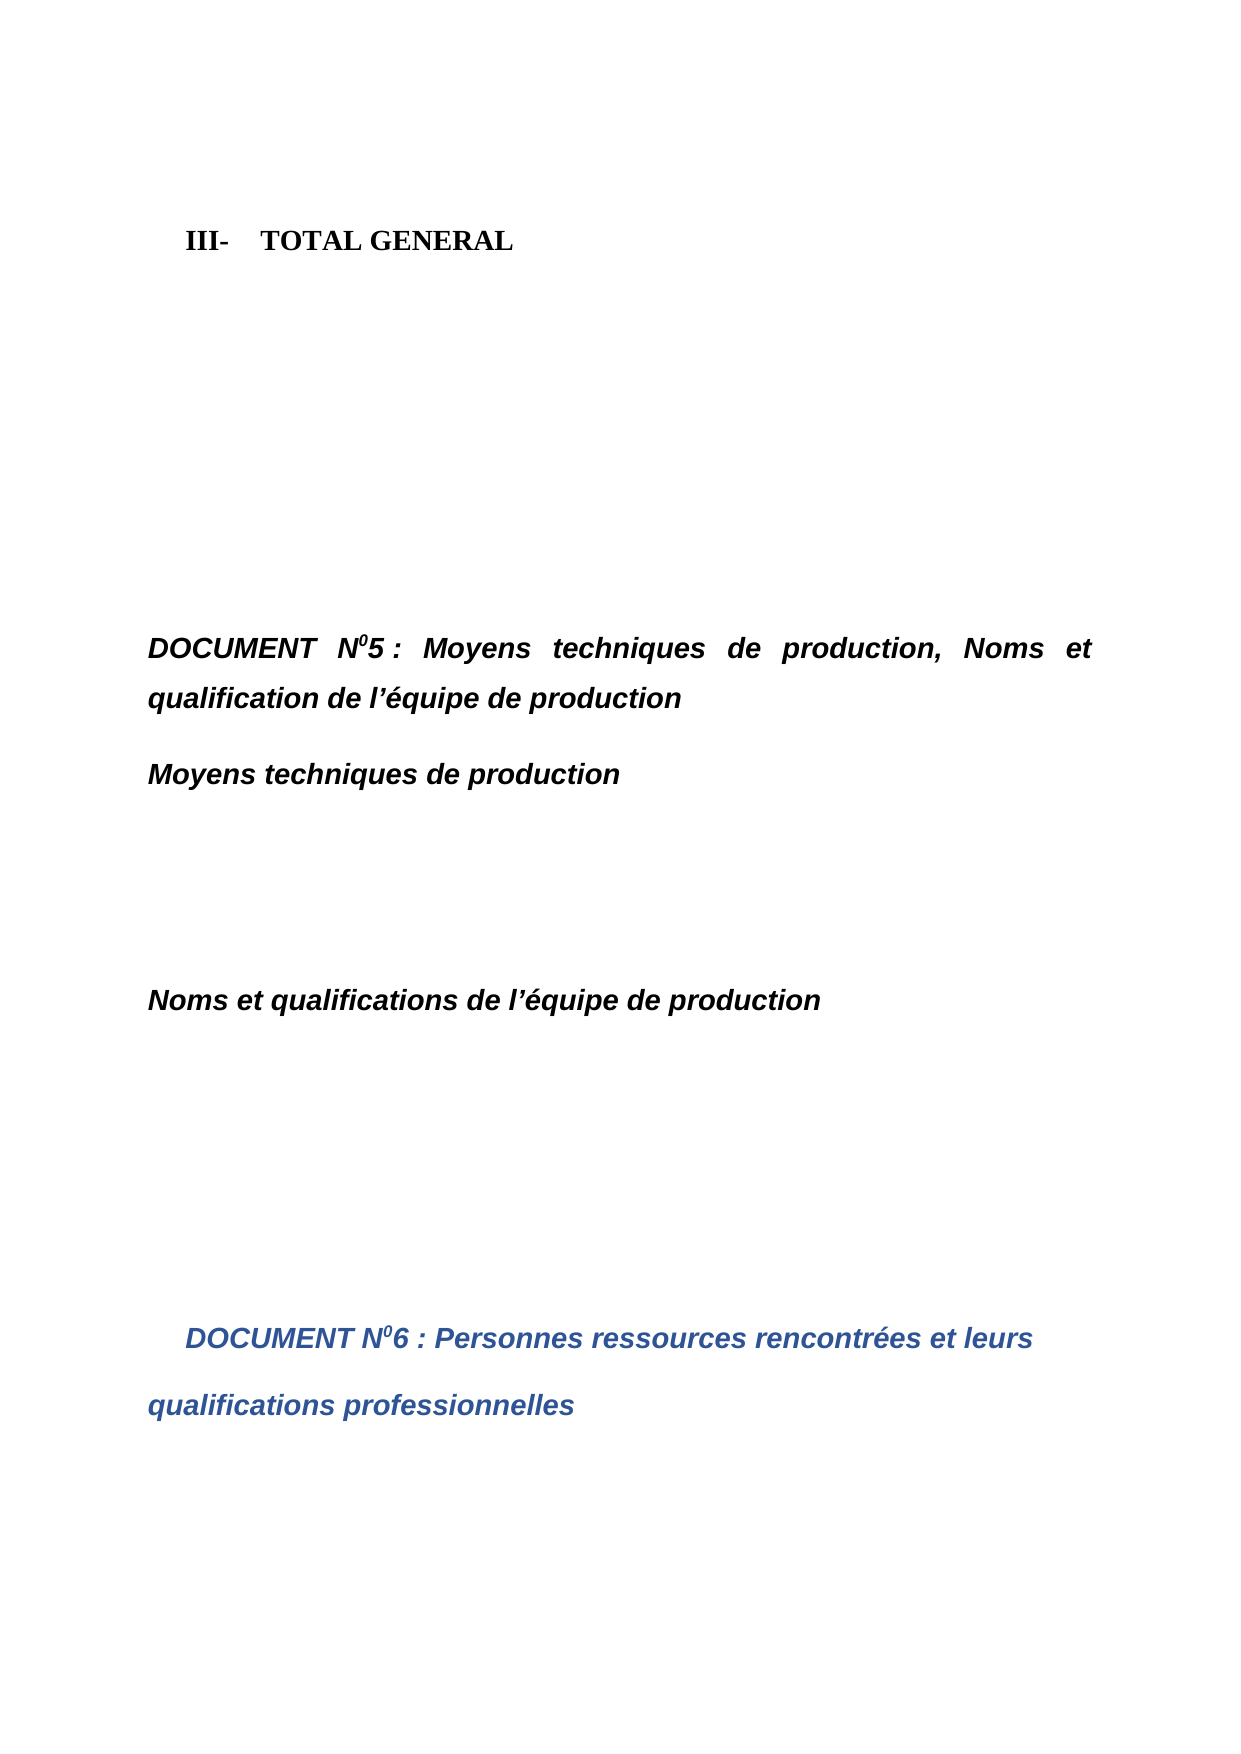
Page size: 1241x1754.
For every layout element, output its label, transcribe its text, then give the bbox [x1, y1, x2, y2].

text DOCUMENT N05 : Moyens techniques de production, Noms et qualification de l’équipe de production [148, 631, 1093, 715]
list TOTAL GENERAL [185, 223, 1093, 256]
text Moyens techniques de production [148, 757, 1093, 790]
text DOCUMENT N06 : Personnes ressources rencontrées et leurs qualifications professionnelles [148, 1321, 1093, 1422]
text Noms et qualifications de l’équipe de production [148, 983, 1093, 1016]
